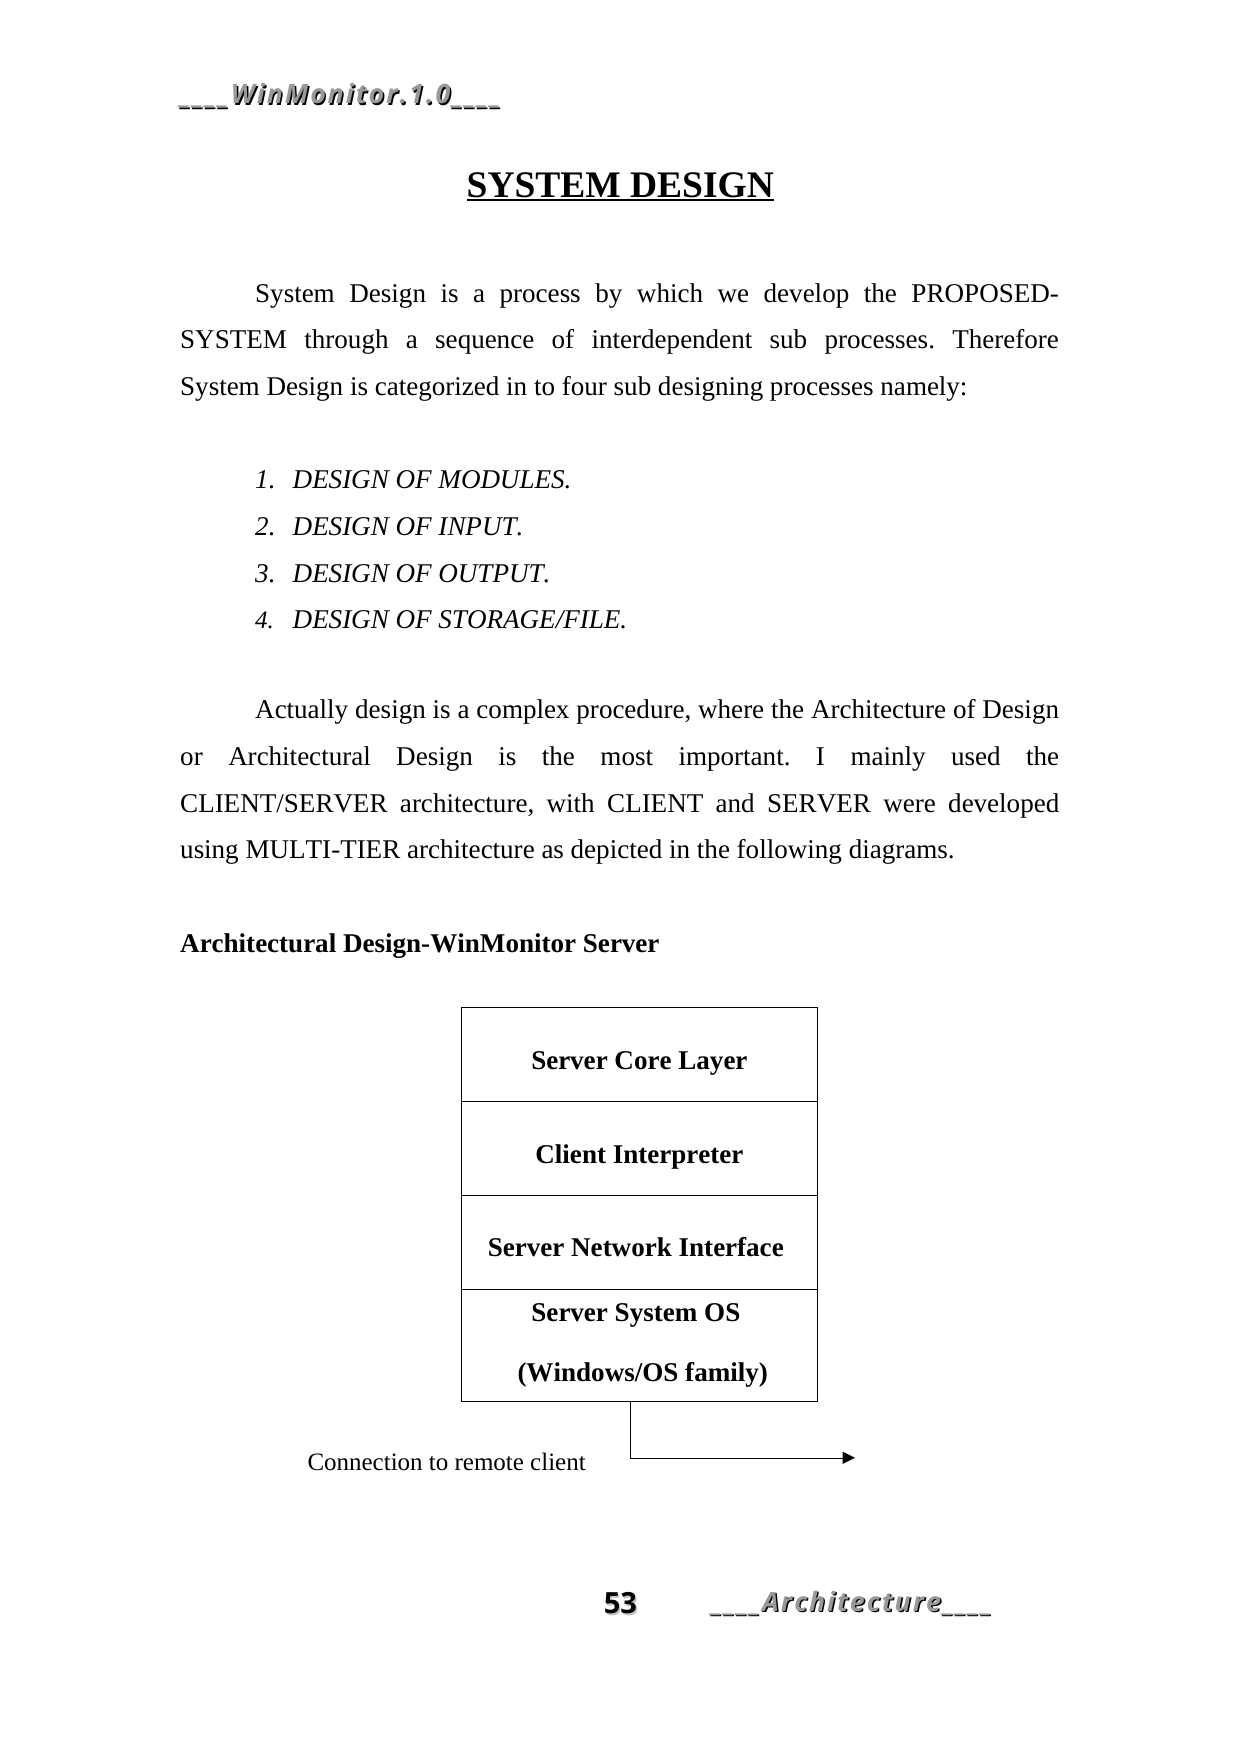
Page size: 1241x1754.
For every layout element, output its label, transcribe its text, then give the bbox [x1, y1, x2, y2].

list DESIGN OF STORAGE/FILE. [255, 604, 1060, 635]
list DESIGN OF MODULES. [255, 464, 1060, 495]
text System Design is a process by which we develop the PROPOSED-SYSTEM through a sequence of interdependent sub processes. Therefore System Design is categorized in to four sub designing processes namely: [180, 277, 1060, 401]
text Actually design is a complex procedure, where the Architecture of Design or Architectural Design is the most important. I mainly used the CLIENT/SERVER architecture, with CLIENT and SERVER were developed using MULTI-TIER architecture as depicted in the following diagrams. [180, 693, 1060, 864]
text Architectural Design-WinMonitor Server [180, 927, 1060, 958]
text SYSTEM DESIGN [180, 162, 1060, 205]
list DESIGN OF INPUT. [255, 510, 1060, 541]
list DESIGN OF OUTPUT. [255, 557, 1060, 588]
